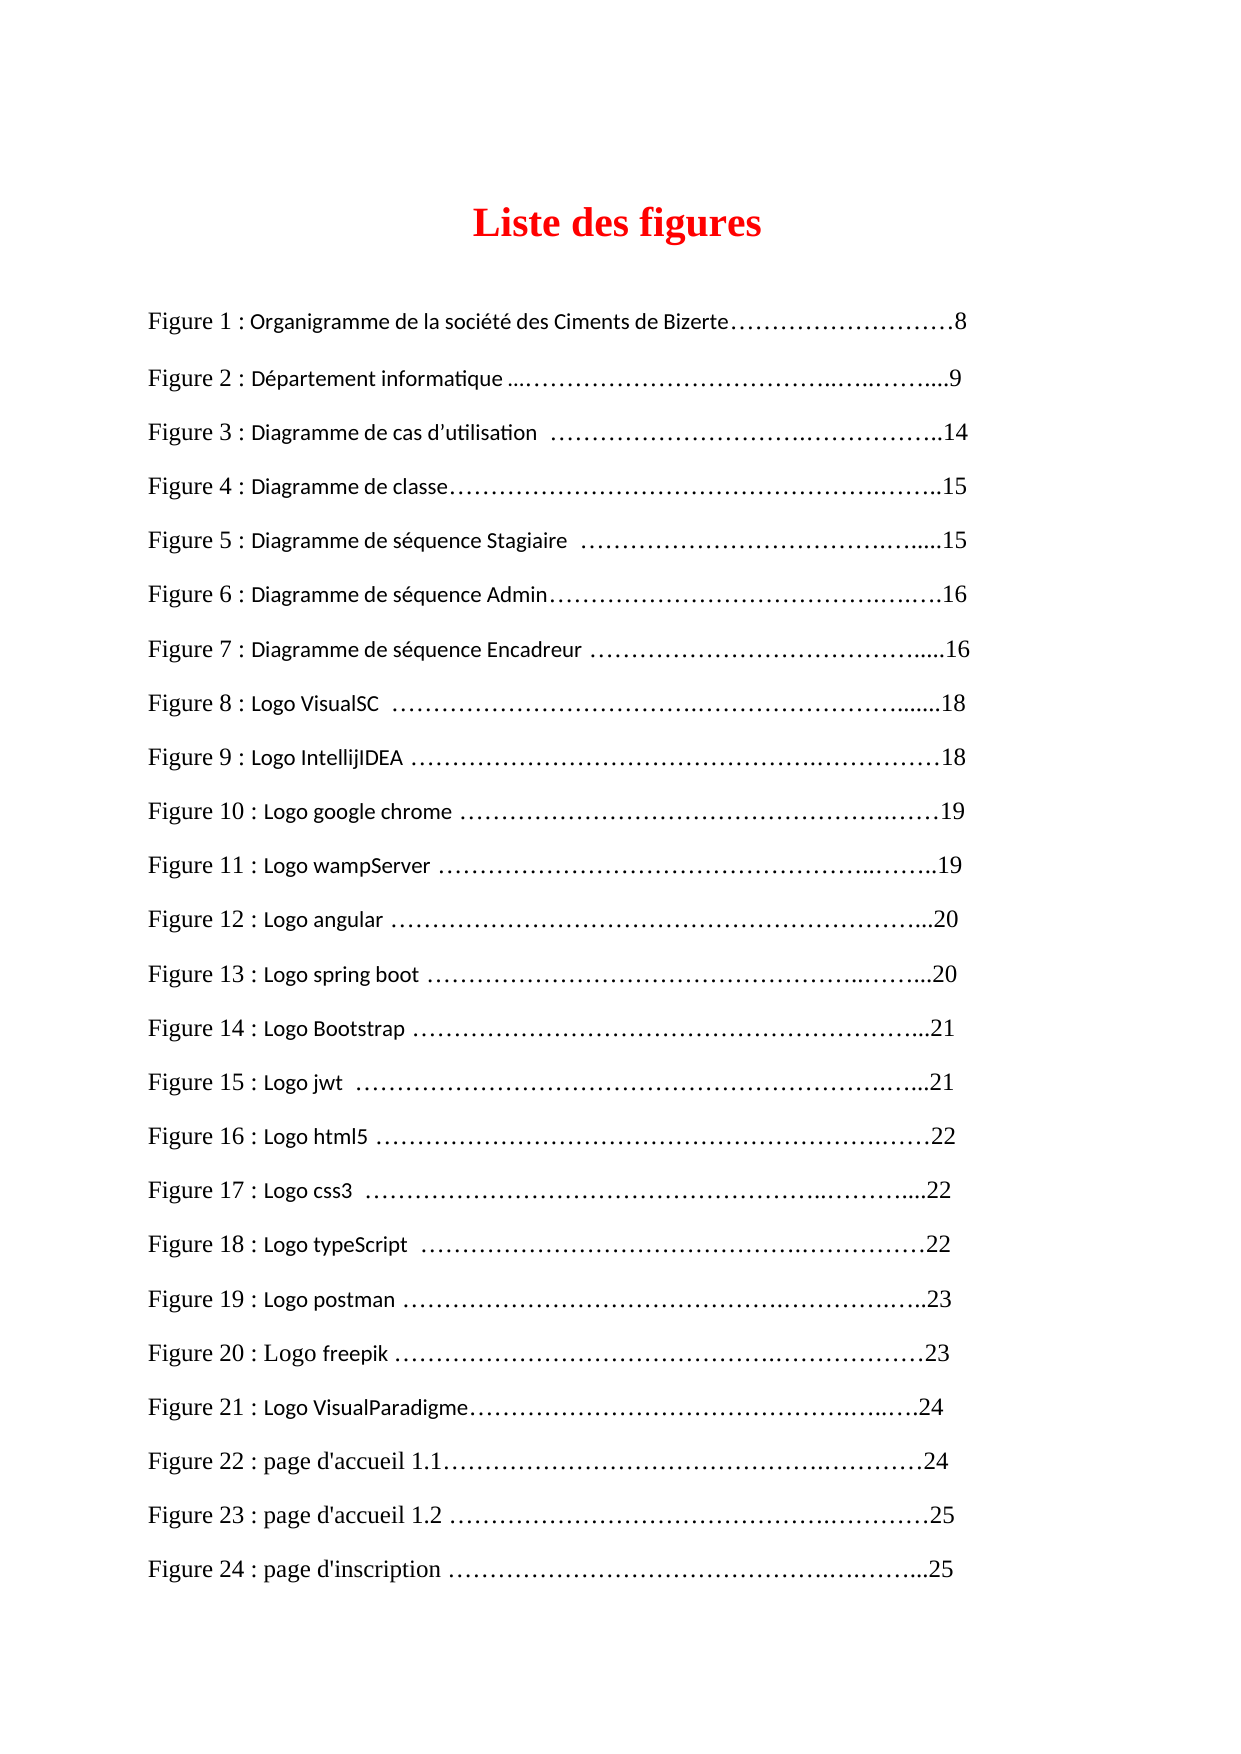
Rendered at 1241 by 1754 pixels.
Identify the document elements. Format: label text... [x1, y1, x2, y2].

text Figure 19 : Logo postman ……………………………………….………….…..23 [148, 1284, 1093, 1313]
text Figure 1 : Organigramme de la société des Ciments de Bizerte………………………8 [148, 306, 1093, 335]
text Figure 18 : Logo typeScript ……………………………………….……………22 [148, 1229, 1093, 1258]
text Figure 23 : page d'accueil 1.2 ……………………………………….…………25 [148, 1500, 1093, 1529]
text Figure 16 : Logo html5 …………………………………………………….……22 [148, 1121, 1093, 1150]
text Figure 13 : Logo spring boot ……………………………………………..……...20 [148, 959, 1093, 988]
text Figure 14 : Logo Bootstrap ……………………………………………………...21 [148, 1013, 1093, 1042]
text Figure 15 : Logo jwt ……………………………………………………….…...21 [148, 1067, 1093, 1096]
text Figure 11 : Logo wampServer ……………………………………………..……..19 [148, 850, 1093, 879]
text Figure 12 : Logo angular ………………………………………………………...20 [148, 904, 1093, 933]
text Figure 9 : Logo IntellijIDEA ………………………………………….……………18 [148, 742, 1093, 771]
text Figure 21 : Logo VisualParadigme……………………………………….…..….24 [148, 1392, 1093, 1421]
subtitle Liste des figures [148, 198, 1093, 246]
text Figure 2 : Département informatique …………………………………..…..……....9 [148, 363, 1093, 392]
text Figure 24 : page d'inscription ……………………………………….….……...25 [148, 1554, 1093, 1583]
text Figure 6 : Diagramme de séquence Admin………………………………….….….16 [148, 579, 1093, 608]
text Figure 17 : Logo css3 ………………………………………………..………....22 [148, 1175, 1093, 1204]
text Figure 5 : Diagramme de séquence Stagiaire ……………………………….….....15 [148, 525, 1093, 554]
text Figure 8 : Logo VisualSC ……………………………….…………………….......18 [148, 688, 1093, 717]
text Figure 4 : Diagramme de classe…………………………………………….……..15 [148, 471, 1093, 500]
text Figure 7 : Diagramme de séquence Encadreur ………………………………….....16 [148, 634, 1093, 663]
text Figure 3 : Diagramme de cas d’utilisation ………………………….……………..14 [148, 417, 1093, 446]
text Figure 10 : Logo google chrome …………………………………………….……19 [148, 796, 1093, 825]
text Figure 20 : Logo freepik ……………………………………….………………23 [148, 1338, 1093, 1367]
text Figure 22 : page d'accueil 1.1……………………………………….…………24 [148, 1446, 1093, 1475]
